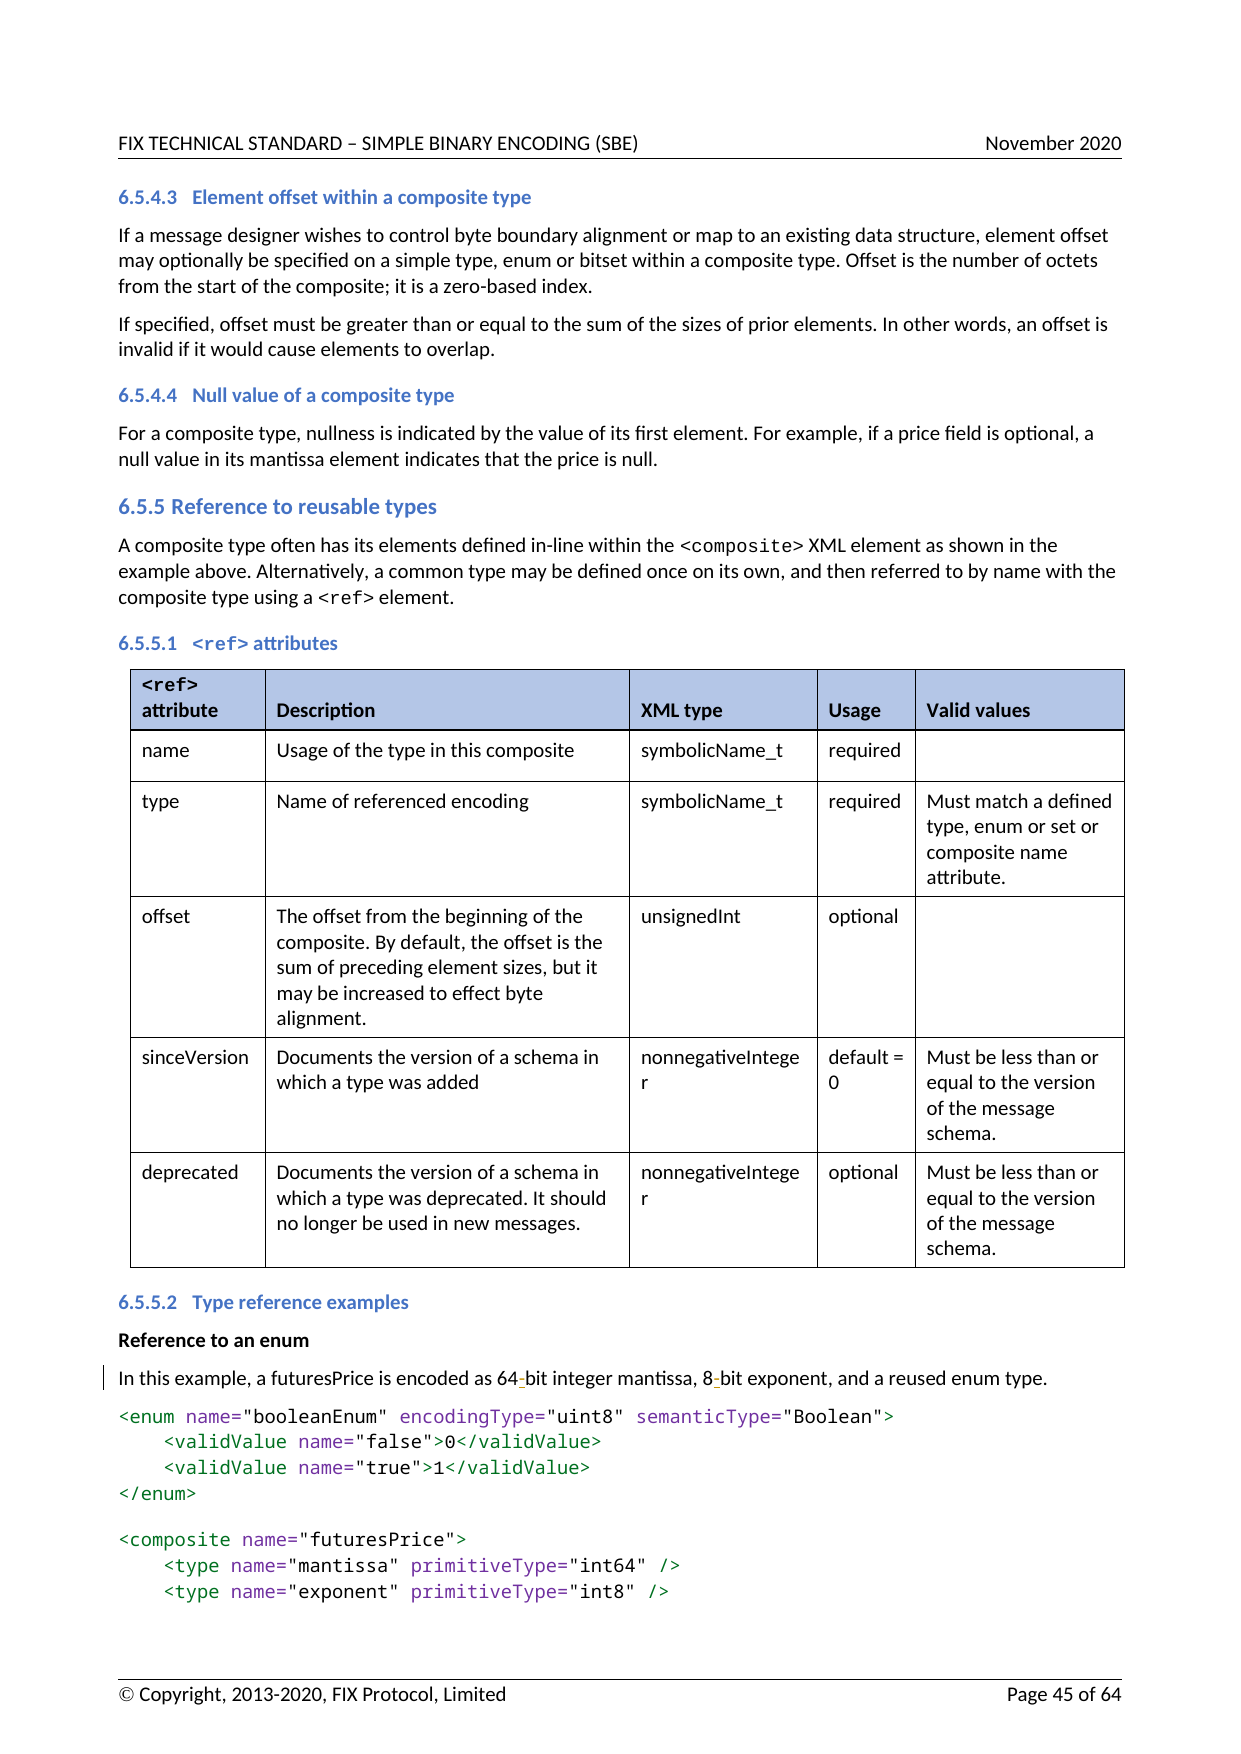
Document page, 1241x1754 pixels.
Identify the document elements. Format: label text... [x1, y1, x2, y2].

table_cell required [818, 731, 915, 781]
table_header Valid values [916, 670, 1124, 729]
subtitle <ref> attributes [118, 631, 1122, 656]
table_cell Usage of the type in this composite [266, 731, 629, 781]
table_cell deprecated [131, 1153, 265, 1267]
table_cell unsignedInt [630, 897, 817, 1037]
table_cell symbolicName_t [630, 782, 817, 896]
table_cell Name of referenced encoding [266, 782, 629, 896]
table_cell default = 0 [818, 1038, 915, 1152]
table_cell Documents the version of a schema in which a type was deprecated. It should no longer be used in new messages. [266, 1153, 629, 1267]
table_cell Must be less than or equal to the version of the message schema. [916, 1153, 1124, 1267]
subtitle Type reference examples [118, 1289, 1122, 1314]
subtitle Null value of a composite type [118, 382, 1122, 408]
table_cell Must match a defined type, enum or set or composite name attribute. [916, 782, 1124, 896]
text If specified, offset must be greater than or equal to the sum of the sizes of prior elements. In other words, an offset is invalid if it would cause elements to overlap. [118, 311, 1122, 362]
text For a composite type, nullness is indicated by the value of its first element. For example, if a price field is optional, a null value in its mantissa element indicates that the price is null. [118, 420, 1122, 471]
table_cell optional [818, 1153, 915, 1267]
text In this example, a futuresPrice is encoded as 64bit integer mantissa, 8bit exponent, and a reused enum type. [118, 1365, 1122, 1390]
table_cell type [131, 782, 265, 896]
table_header Description [266, 670, 629, 729]
table_cell name [131, 731, 265, 781]
table_cell The offset from the beginning of the composite. By default, the offset is the sum of preceding element sizes, but it may be increased to effect byte alignment. [266, 897, 629, 1037]
table_cell Documents the version of a schema in which a type was added [266, 1038, 629, 1152]
table_cell sinceVersion [131, 1038, 265, 1152]
table_cell required [818, 782, 915, 896]
text A composite type often has its elements defined in-line within the <composite> XML element as shown in the example above. Alternatively, a common type may be defined once on its own, and then referred to by name with the composite type using a <ref> element. [118, 533, 1122, 610]
table_cell [916, 731, 1124, 781]
table_cell nonnegativeInteger [630, 1038, 817, 1152]
table_header <ref> attribute [131, 670, 265, 729]
subtitle Element offset within a composite type [118, 184, 1122, 209]
table_header Usage [818, 670, 915, 729]
text If a message designer wishes to control byte boundary alignment or map to an existing data structure, element offset may optionally be specified on a simple type, enum or bitset within a composite type. Offset is the number of octets from the start of the composite; it is a zero-based index. [118, 222, 1122, 298]
table_cell optional [818, 897, 915, 1037]
table_header XML type [630, 670, 817, 729]
table_cell nonnegativeInteger [630, 1153, 817, 1267]
table_cell symbolicName_t [630, 731, 817, 781]
text Reference to an enum [118, 1327, 1122, 1352]
table_cell Must be less than or equal to the version of the message schema. [916, 1038, 1124, 1152]
table_cell [916, 897, 1124, 1037]
table_cell offset [131, 897, 265, 1037]
subtitle Reference to reusable types [118, 492, 1122, 520]
